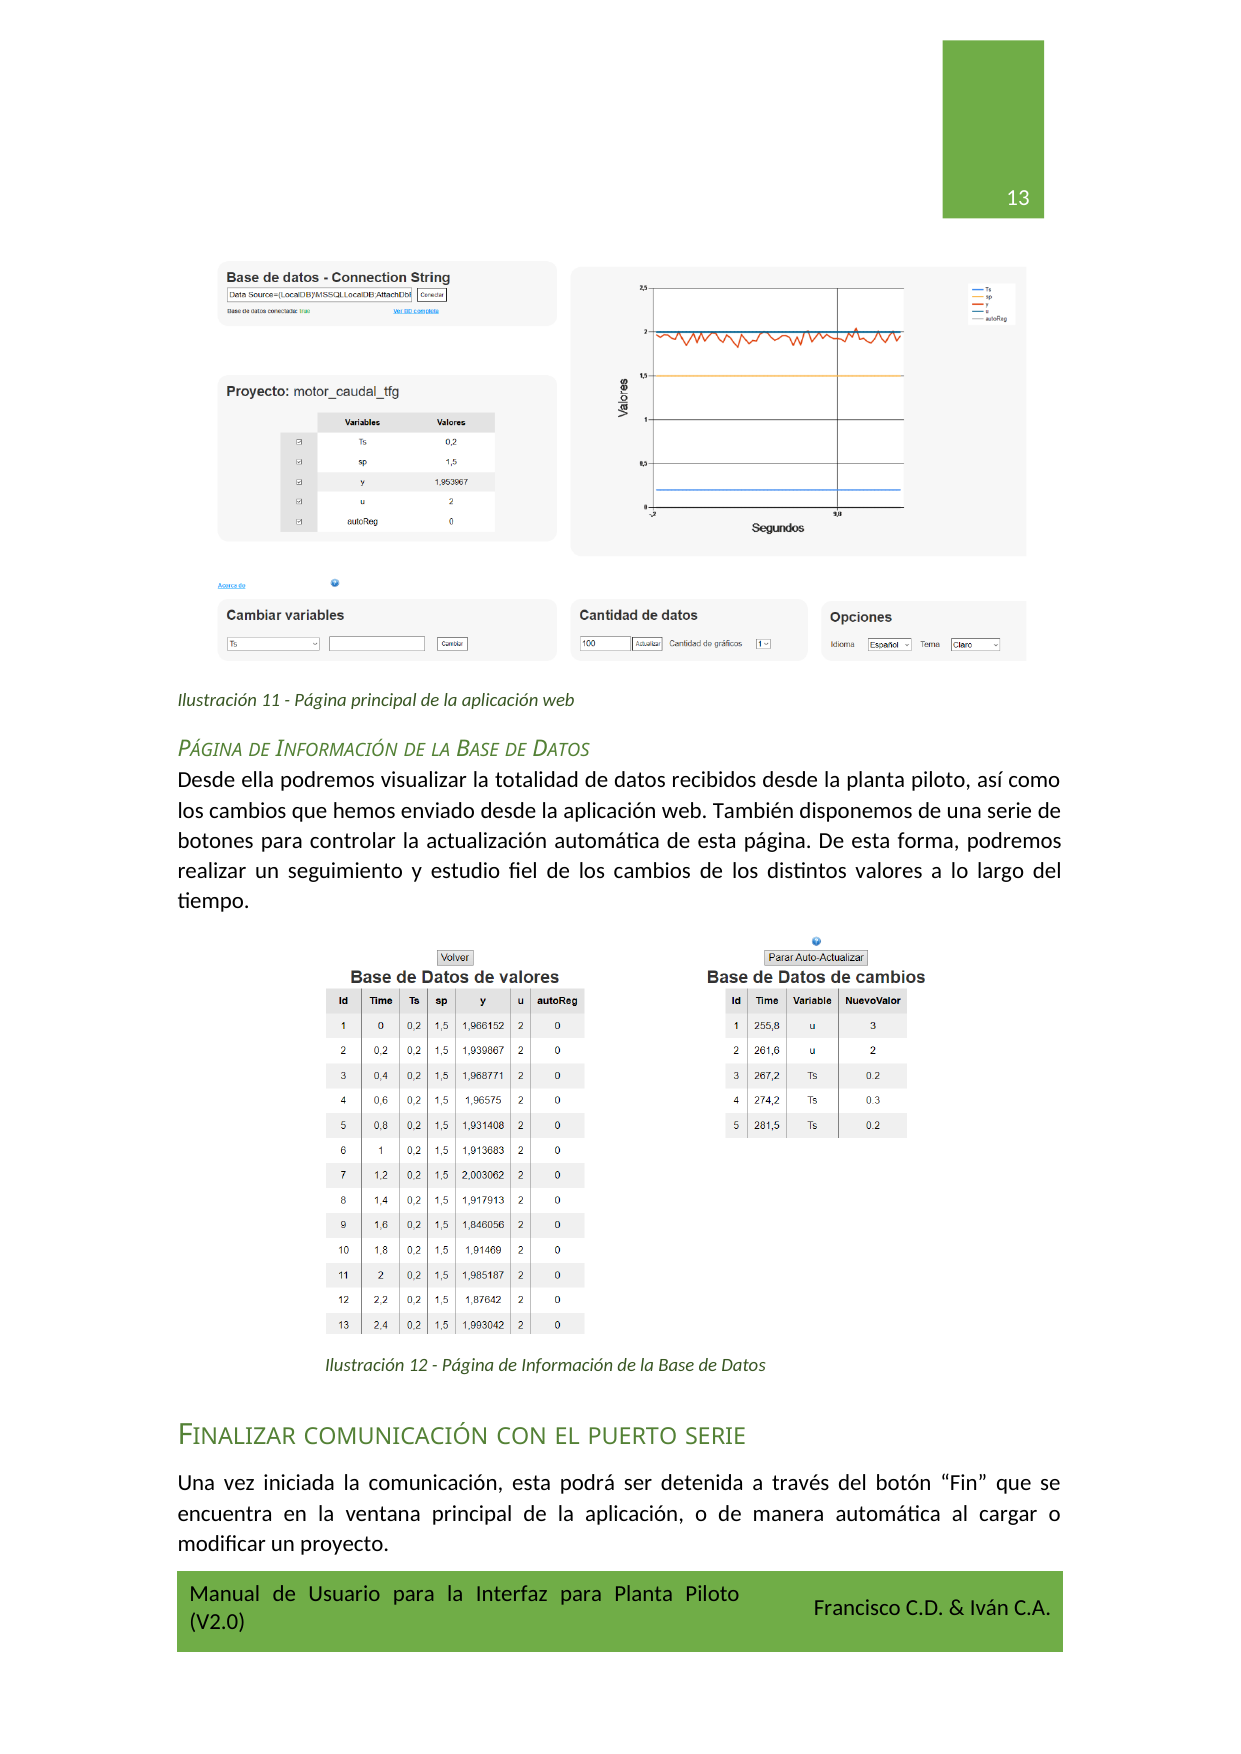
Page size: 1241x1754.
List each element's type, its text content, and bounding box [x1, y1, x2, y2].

subtitle Página de Información de la Base de Datos [177, 732, 1063, 763]
picture [304, 933, 941, 1334]
text Una vez iniciada la comunicación, esta podrá ser detenida a través del botón “Fin” que se encuentra en la ventana principal de la aplicación, o de manera automática al cargar o modificar un proyecto. [177, 1468, 1063, 1557]
text Desde ella podremos visualizar la totalidad de datos recibidos desde la planta piloto, así como los cambios que hemos enviado desde la aplicación web. También disponemos de una serie de botones para controlar la actualización automática de esta página. De esta forma, podremos realizar un seguimiento y estudio fiel de los cambios de los distintos valores a lo largo del tiempo. [177, 766, 1063, 914]
subtitle Finalizar comunicación con el puerto serie [177, 1413, 1063, 1453]
picture [213, 258, 1027, 670]
